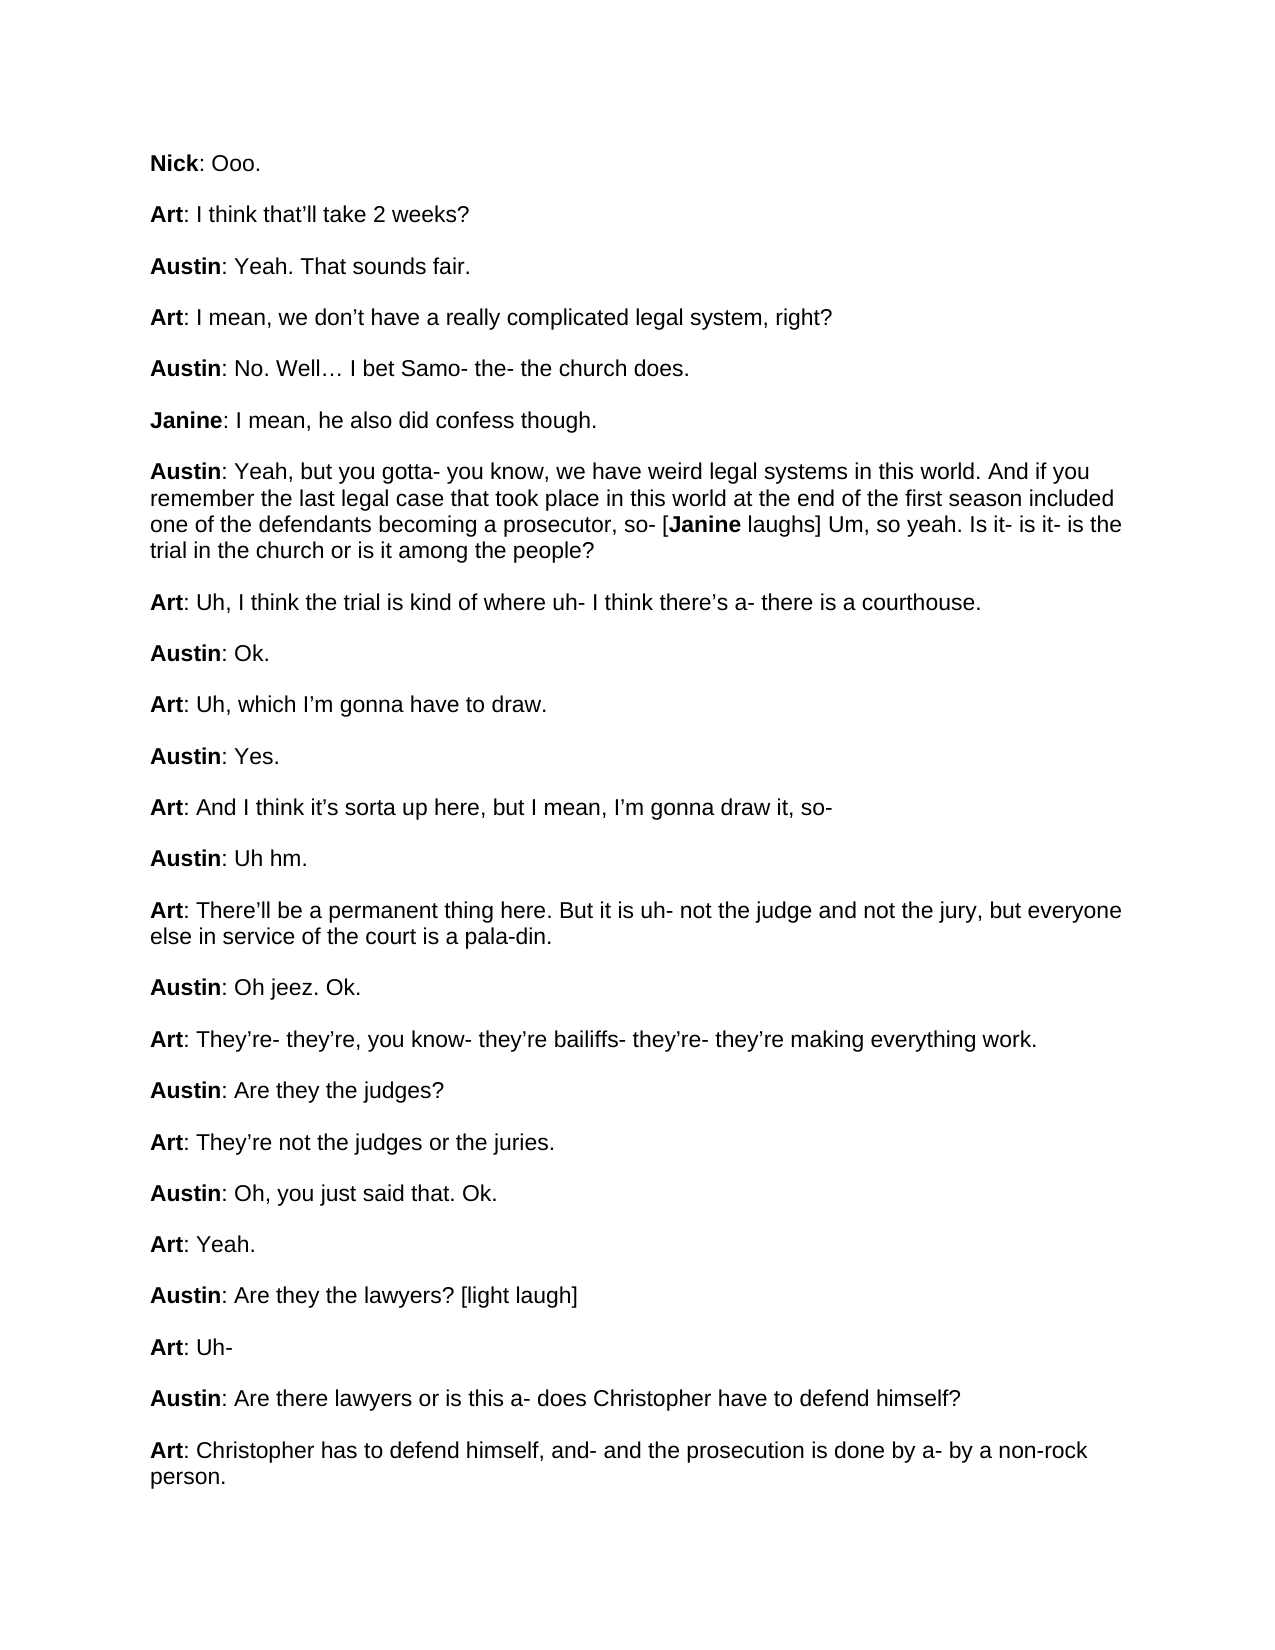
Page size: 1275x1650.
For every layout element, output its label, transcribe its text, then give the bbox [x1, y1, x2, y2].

text Art: They’re not the judges or the juries. [150, 1128, 1125, 1155]
text Art: And I think it’s sorta up here, but I mean, I’m gonna draw it, so- [150, 794, 1125, 820]
text Austin: Yes. [150, 743, 1125, 769]
text Art: Yeah. [150, 1231, 1125, 1257]
text Austin: Yeah, but you gotta- you know, we have weird legal systems in this world. And if you remember the last legal case that took place in this world at the end of the first season included one of the defendants becoming a prosecutor, so- [Janine laughs] Um, so yeah. Is it- is it- is the trial in the church or is it among the people? [150, 458, 1125, 563]
text Austin: Oh jeez. Ok. [150, 974, 1125, 1001]
text Art: I mean, we don’t have a really complicated legal system, right? [150, 304, 1125, 330]
text Austin: Yeah. That sounds fair. [150, 253, 1125, 279]
text Austin: No. Well… I bet Samo- the- the church does. [150, 355, 1125, 382]
text Art: There’ll be a permanent thing here. But it is uh- not the judge and not the jury, but everyone else in service of the court is a pala-din. [150, 897, 1125, 949]
text Art: Uh, I think the trial is kind of where uh- I think there’s a- there is a courthouse. [150, 588, 1125, 615]
text Art: I think that’ll take 2 weeks? [150, 201, 1125, 228]
text Janine: I mean, he also did confess though. [150, 407, 1125, 433]
text Austin: Oh, you just said that. Ok. [150, 1180, 1125, 1206]
text Nick: Ooo. [150, 150, 1125, 176]
text Art: Uh- [150, 1334, 1125, 1360]
text Austin: Uh hm. [150, 845, 1125, 872]
text Art: Uh, which I’m gonna have to draw. [150, 691, 1125, 718]
text Austin: Are they the lawyers? [light laugh] [150, 1282, 1125, 1309]
text Austin: Are there lawyers or is this a- does Christopher have to defend himself? [150, 1385, 1125, 1412]
text Austin: Ok. [150, 640, 1125, 666]
text Austin: Are they the judges? [150, 1077, 1125, 1103]
text Art: Christopher has to defend himself, and- and the prosecution is done by a- by a non-rock person. [150, 1437, 1125, 1489]
text Art: They’re- they’re, you know- they’re bailiffs- they’re- they’re making everything work. [150, 1026, 1125, 1052]
